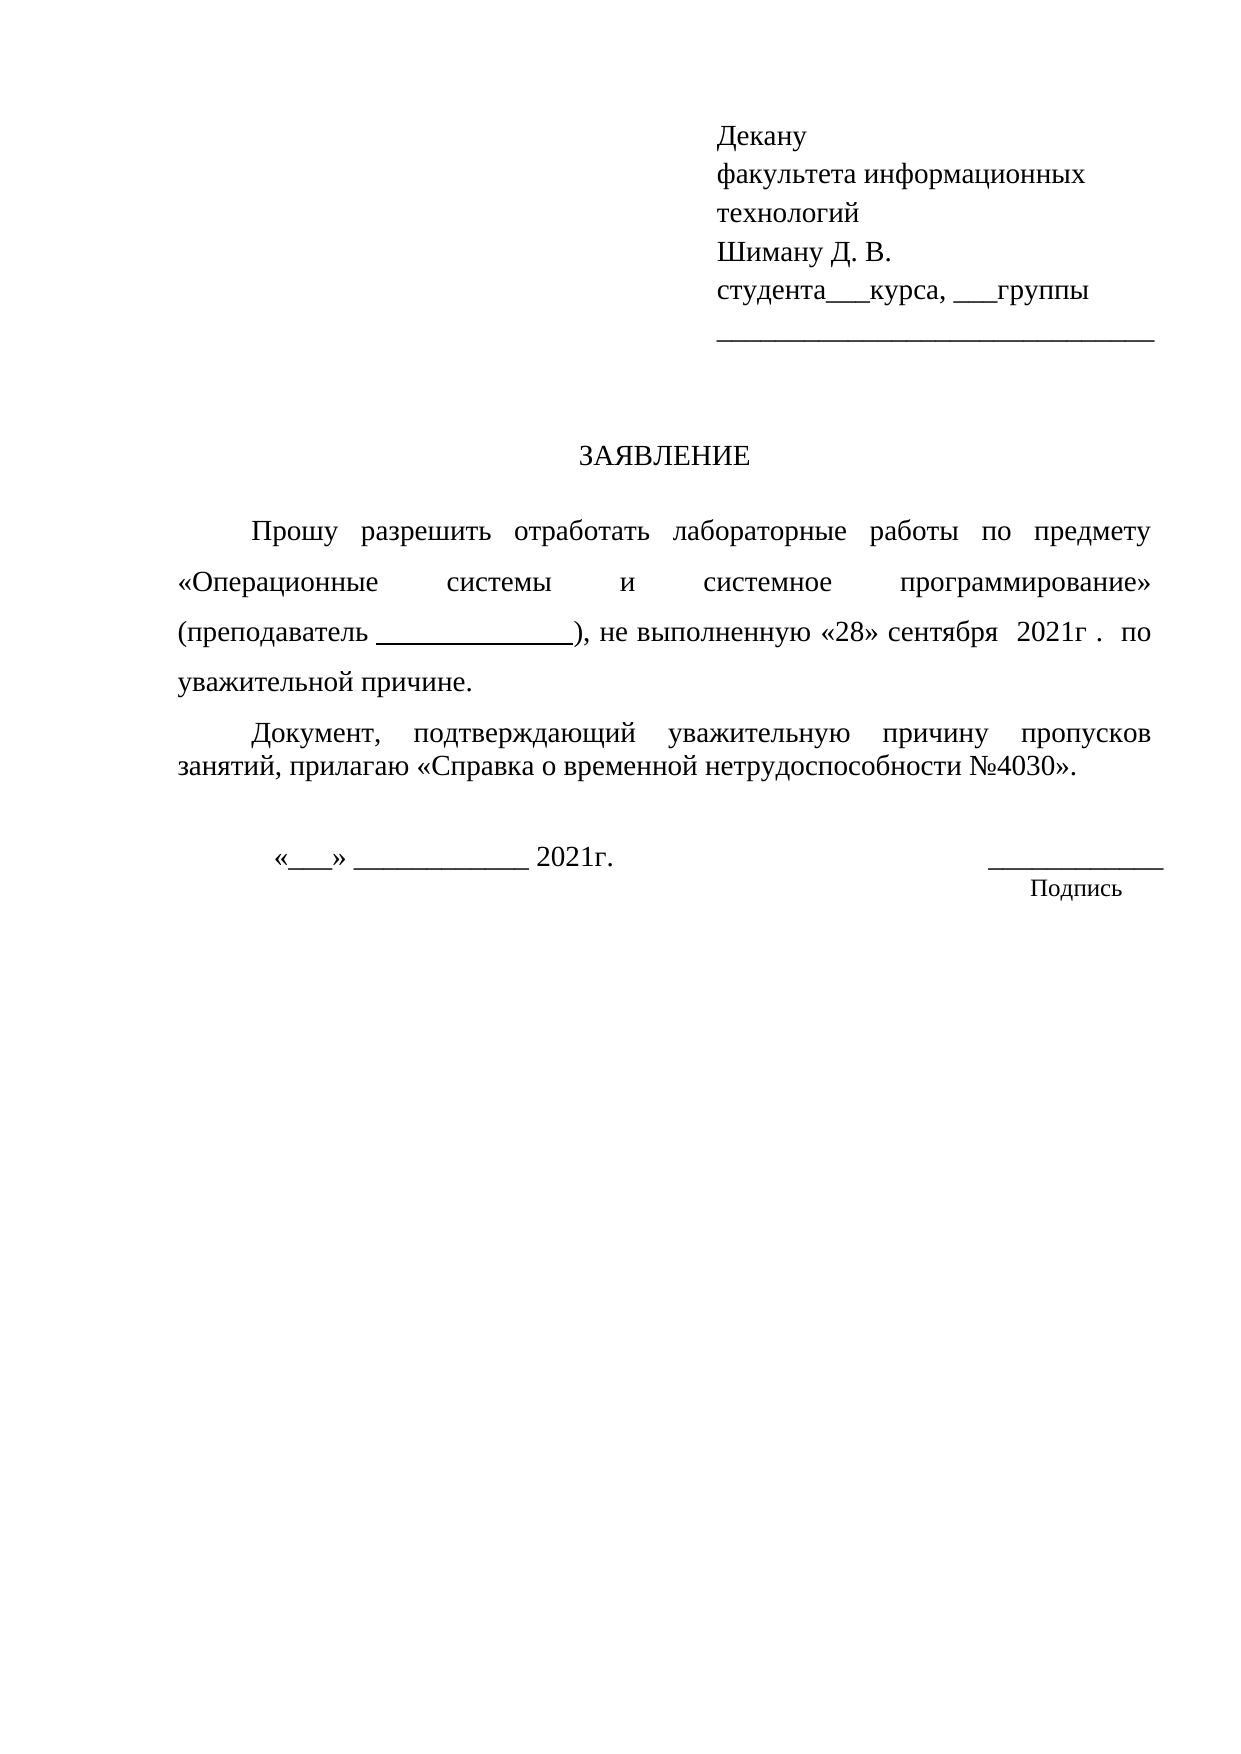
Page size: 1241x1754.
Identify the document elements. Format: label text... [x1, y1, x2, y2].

table_cell технологий [705, 195, 1184, 234]
table_header Декану [705, 118, 1184, 157]
table_cell студента___курса, ___группы [705, 272, 1184, 311]
table_cell факультета информационных [705, 157, 1184, 195]
table_header «___» ____________ 2021г. [262, 839, 676, 935]
text ЗАЯВЛЕНИЕ [177, 438, 1152, 472]
text Прошу разрешить отработать лабораторные работы по предмету «Операционные системы и системное программирование» (преподаватель ), не выполненную «28» сентября 2021г . по уважительной причине. [177, 513, 1152, 698]
table_header ____________ Подпись [676, 839, 1174, 935]
table_cell ______________________________ [705, 311, 1184, 388]
table_cell Шиману Д. В. [705, 234, 1184, 272]
text Документ, подтверждающий уважительную причину пропусков занятий, прилагаю «Справка о временной нетрудоспособности №4030». [177, 715, 1152, 782]
